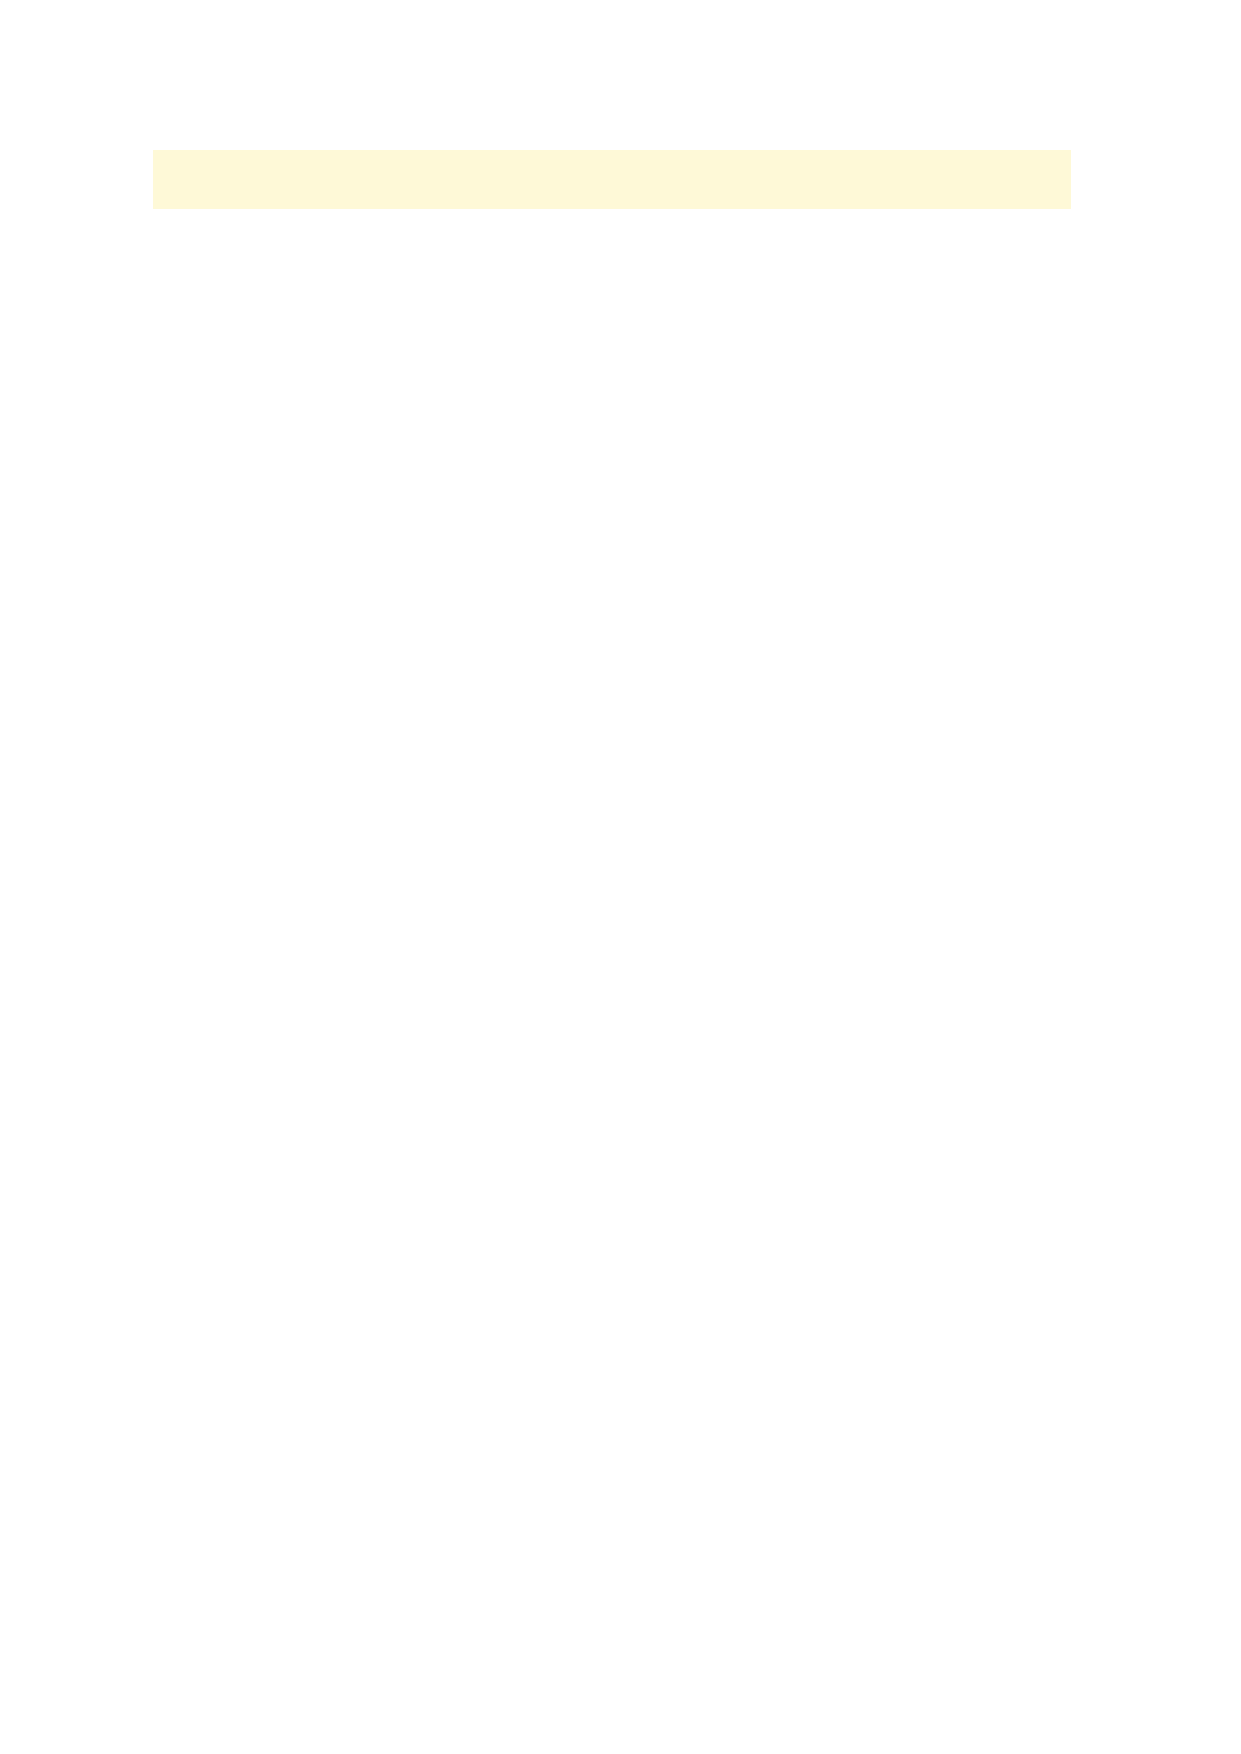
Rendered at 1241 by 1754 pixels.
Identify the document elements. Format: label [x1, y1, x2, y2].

table_cell [153, 150, 1071, 209]
